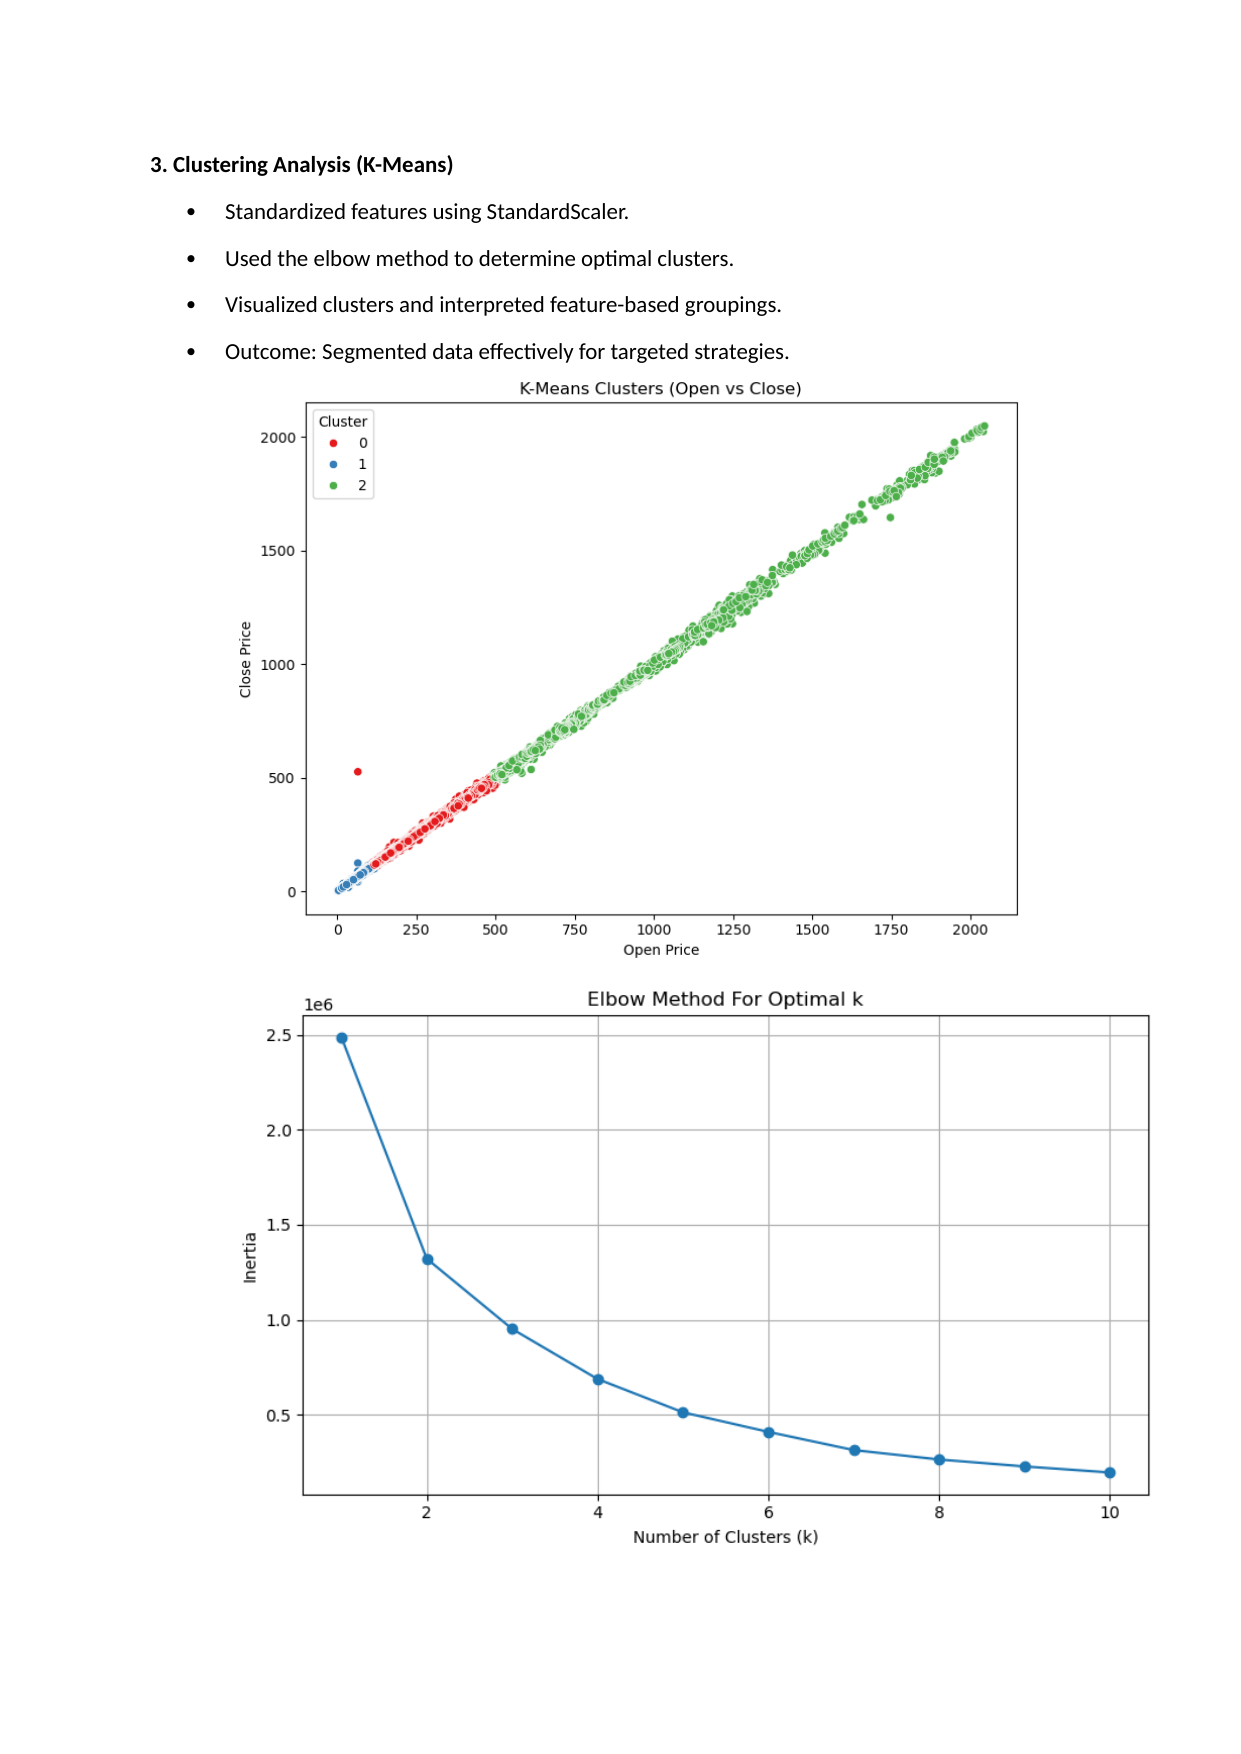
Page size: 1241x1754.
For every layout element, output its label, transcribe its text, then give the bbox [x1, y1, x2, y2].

picture [225, 367, 1032, 973]
picture [225, 974, 1166, 1563]
list Standardized features using StandardScaler. [187, 197, 1090, 225]
list Visualized clusters and interpreted feature-based groupings. [187, 291, 1090, 319]
text 3. Clustering Analysis (K-Means) [150, 150, 1090, 178]
list Used the elbow method to determine optimal clusters. [187, 244, 1090, 272]
